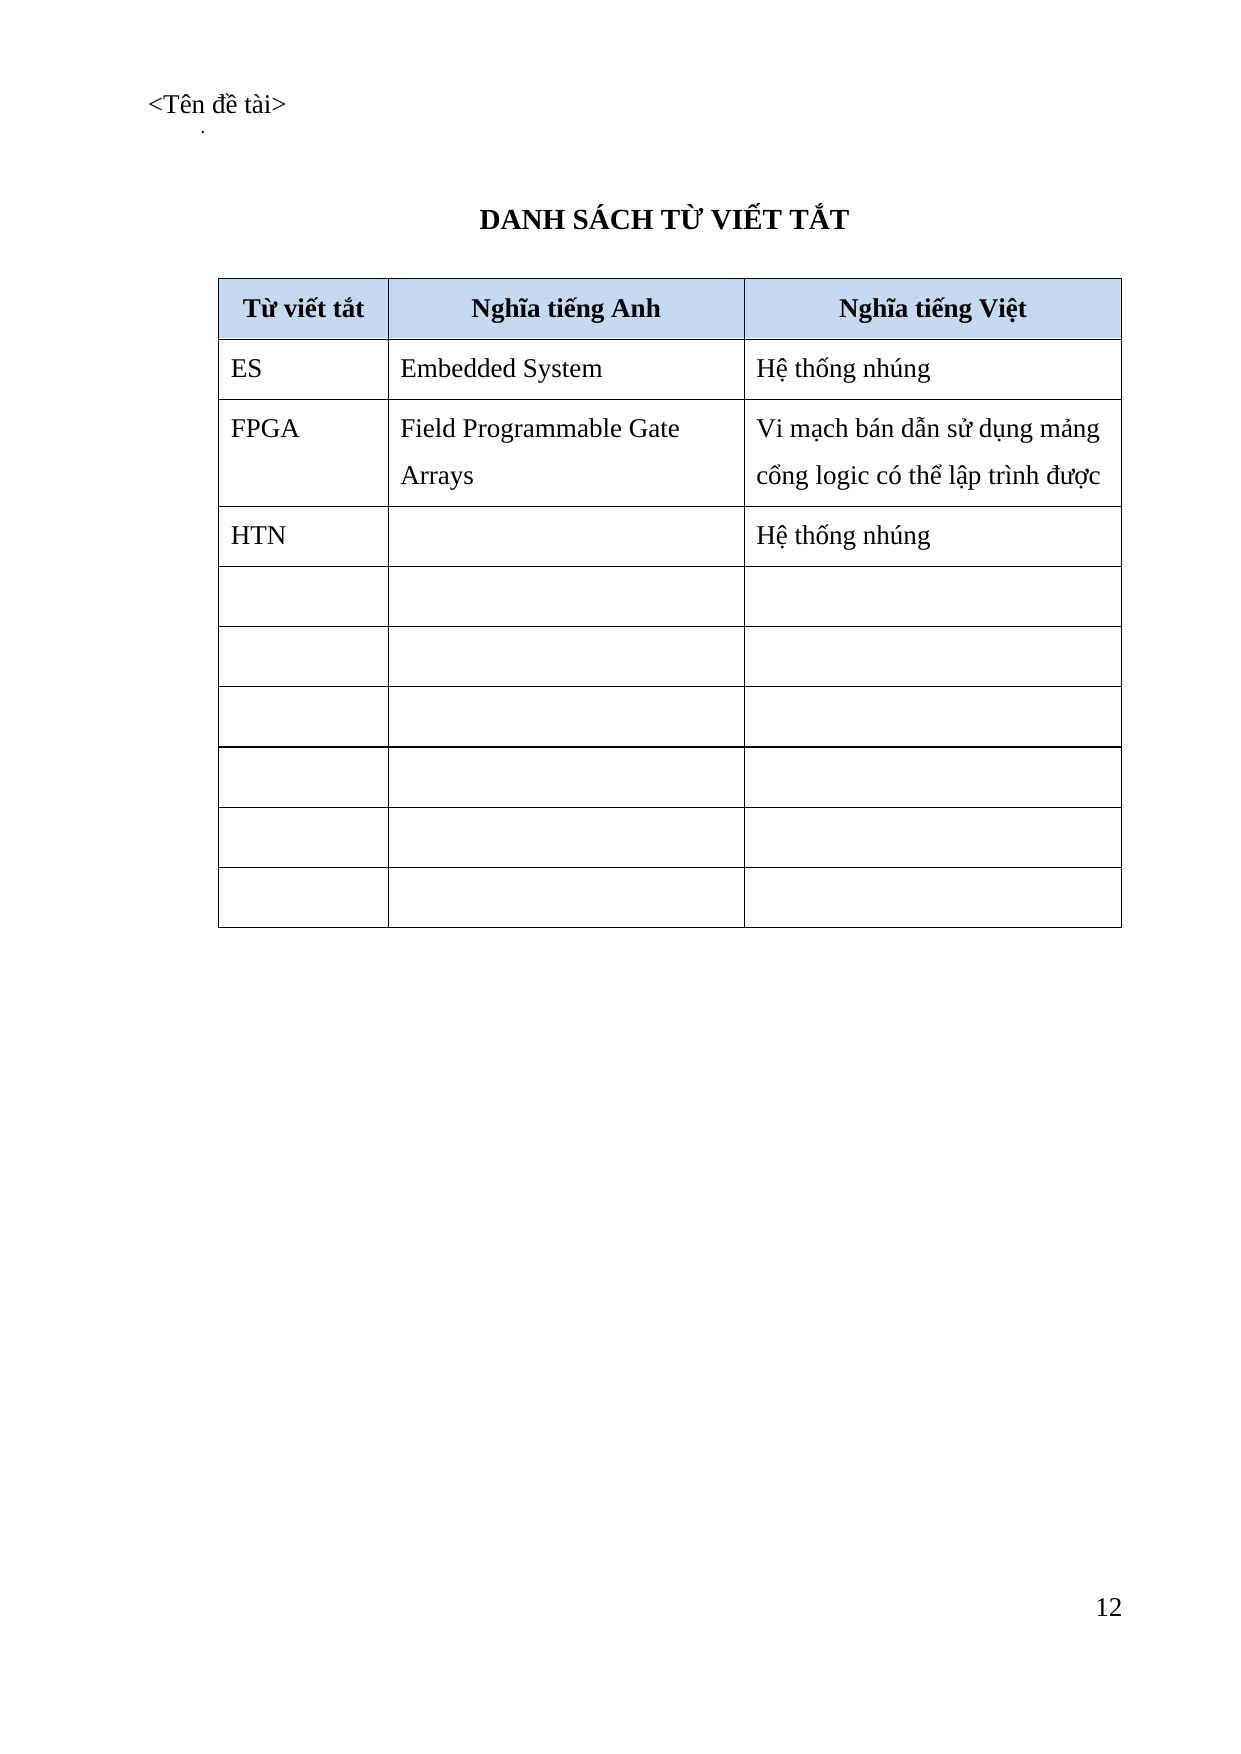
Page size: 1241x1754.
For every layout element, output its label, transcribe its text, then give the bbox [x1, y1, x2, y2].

table_cell [745, 567, 1121, 626]
table_cell [389, 627, 744, 686]
table_header Từ viết tắt [219, 279, 388, 338]
table_cell [745, 808, 1121, 867]
table_header Nghĩa tiếng Việt [745, 279, 1121, 338]
table_cell [745, 627, 1121, 686]
table_header Nghĩa tiếng Anh [389, 279, 744, 338]
table_cell [389, 687, 744, 746]
table_cell [219, 868, 388, 927]
table_cell [219, 687, 388, 746]
table_cell [219, 567, 388, 626]
table_cell [219, 748, 388, 807]
table_cell [745, 687, 1121, 746]
table_cell [389, 808, 744, 867]
table_cell HTN [219, 507, 388, 566]
table_cell Embedded System [389, 340, 744, 399]
table_cell Hệ thống nhúng [745, 507, 1121, 566]
table_cell Field Programmable Gate Arrays [389, 400, 744, 506]
table_cell Hệ thống nhúng [745, 340, 1121, 399]
table_cell [219, 808, 388, 867]
table_cell [389, 507, 744, 566]
table_cell [389, 868, 744, 927]
table_cell [745, 868, 1121, 927]
table_cell [219, 627, 388, 686]
table_cell [745, 748, 1121, 807]
table_cell FPGA [219, 400, 388, 506]
table_cell Vi mạch bán dẫn sử dụng mảng cổng logic có thể lập trình được [745, 400, 1121, 506]
table_cell ES [219, 340, 388, 399]
table_cell [389, 748, 744, 807]
table_cell [389, 567, 744, 626]
text DANH SÁCH TỪ VIẾT TẮT [207, 202, 1122, 236]
